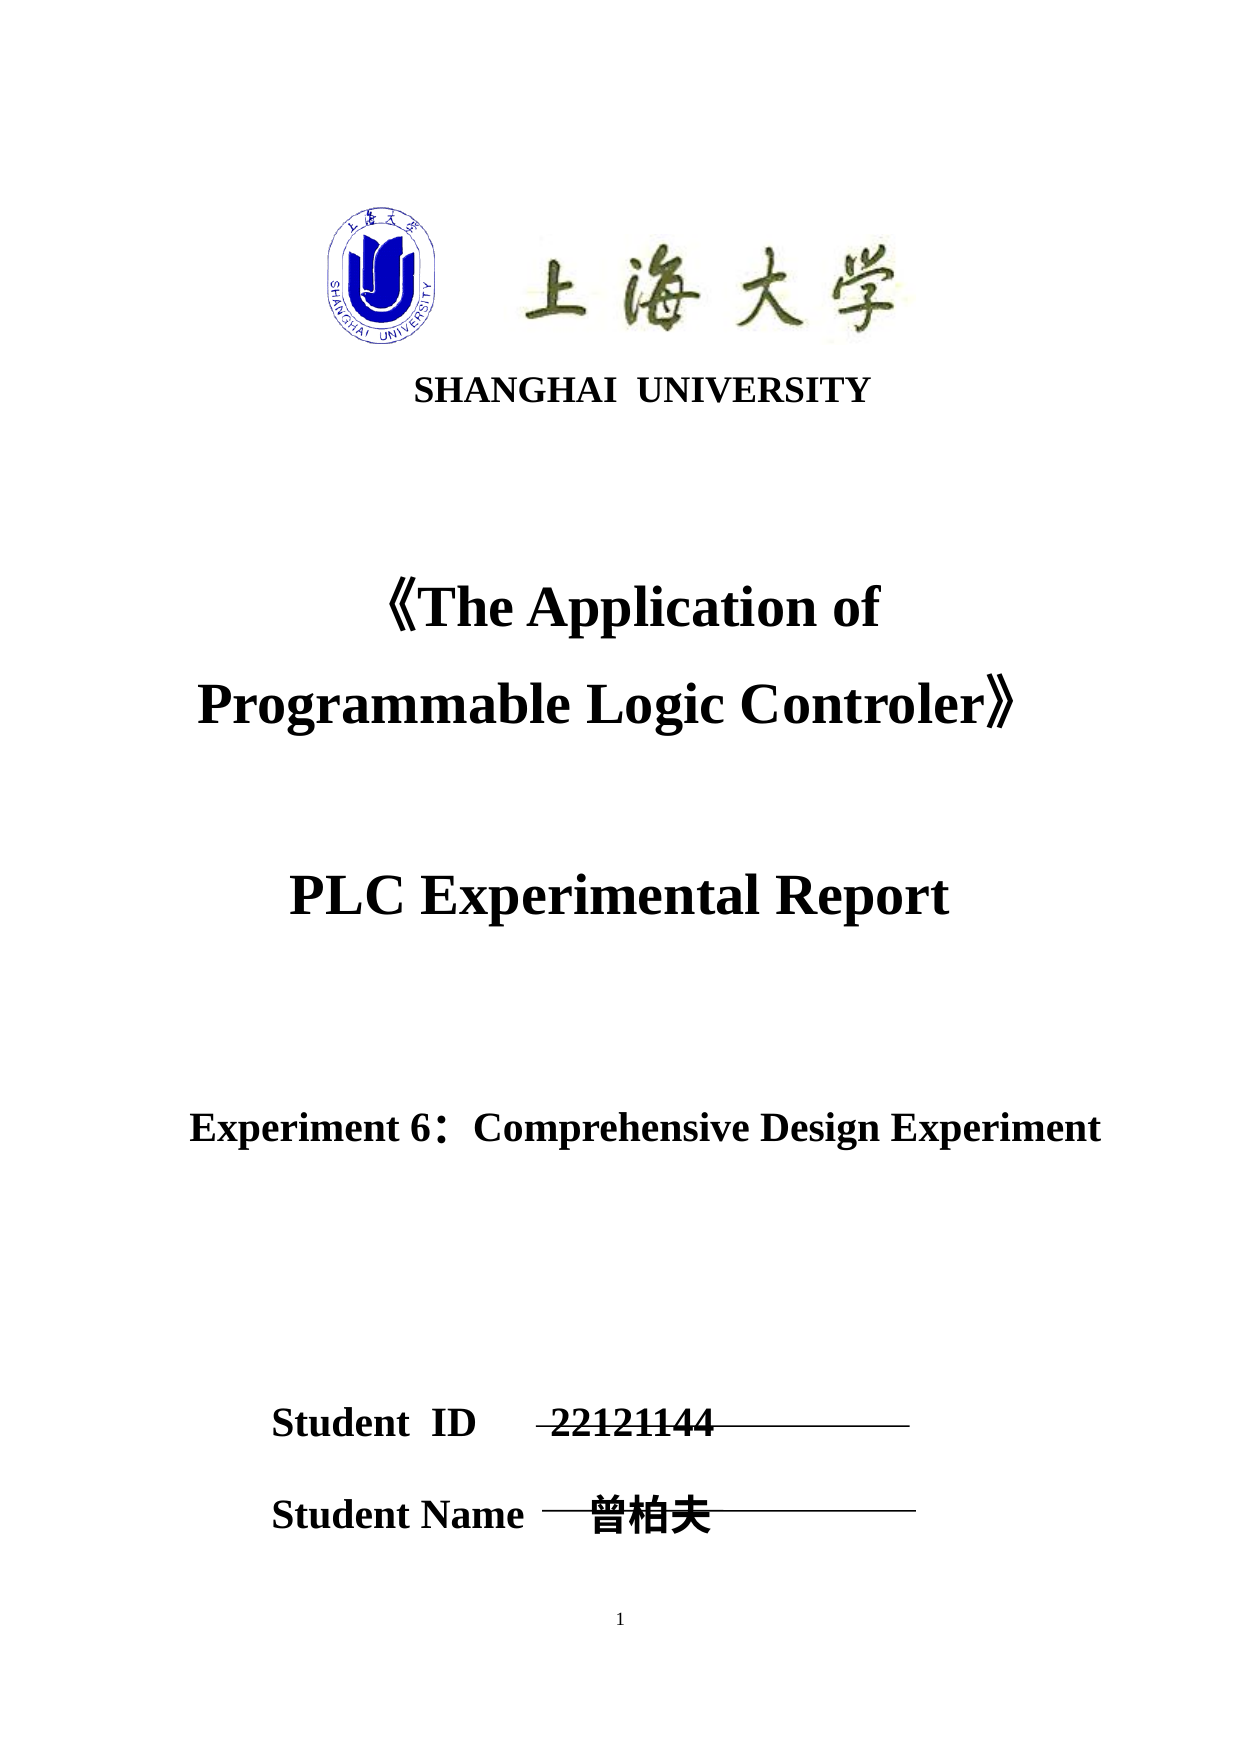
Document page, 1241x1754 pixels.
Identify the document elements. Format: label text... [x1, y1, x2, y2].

text Student Name 曾柏夫 [187, 1473, 1053, 1542]
text Student ID 22121144 [187, 1390, 1053, 1445]
text PLC Experimental Report [187, 844, 1053, 942]
text Experiment 6：Comprehensive Design Experiment [187, 1072, 1103, 1169]
picture [324, 206, 438, 345]
picture [503, 234, 917, 345]
text 《The Application of Programmable Logic Controler》 [187, 552, 1053, 747]
text SHANGHAI UNIVERSITY [187, 357, 1053, 422]
